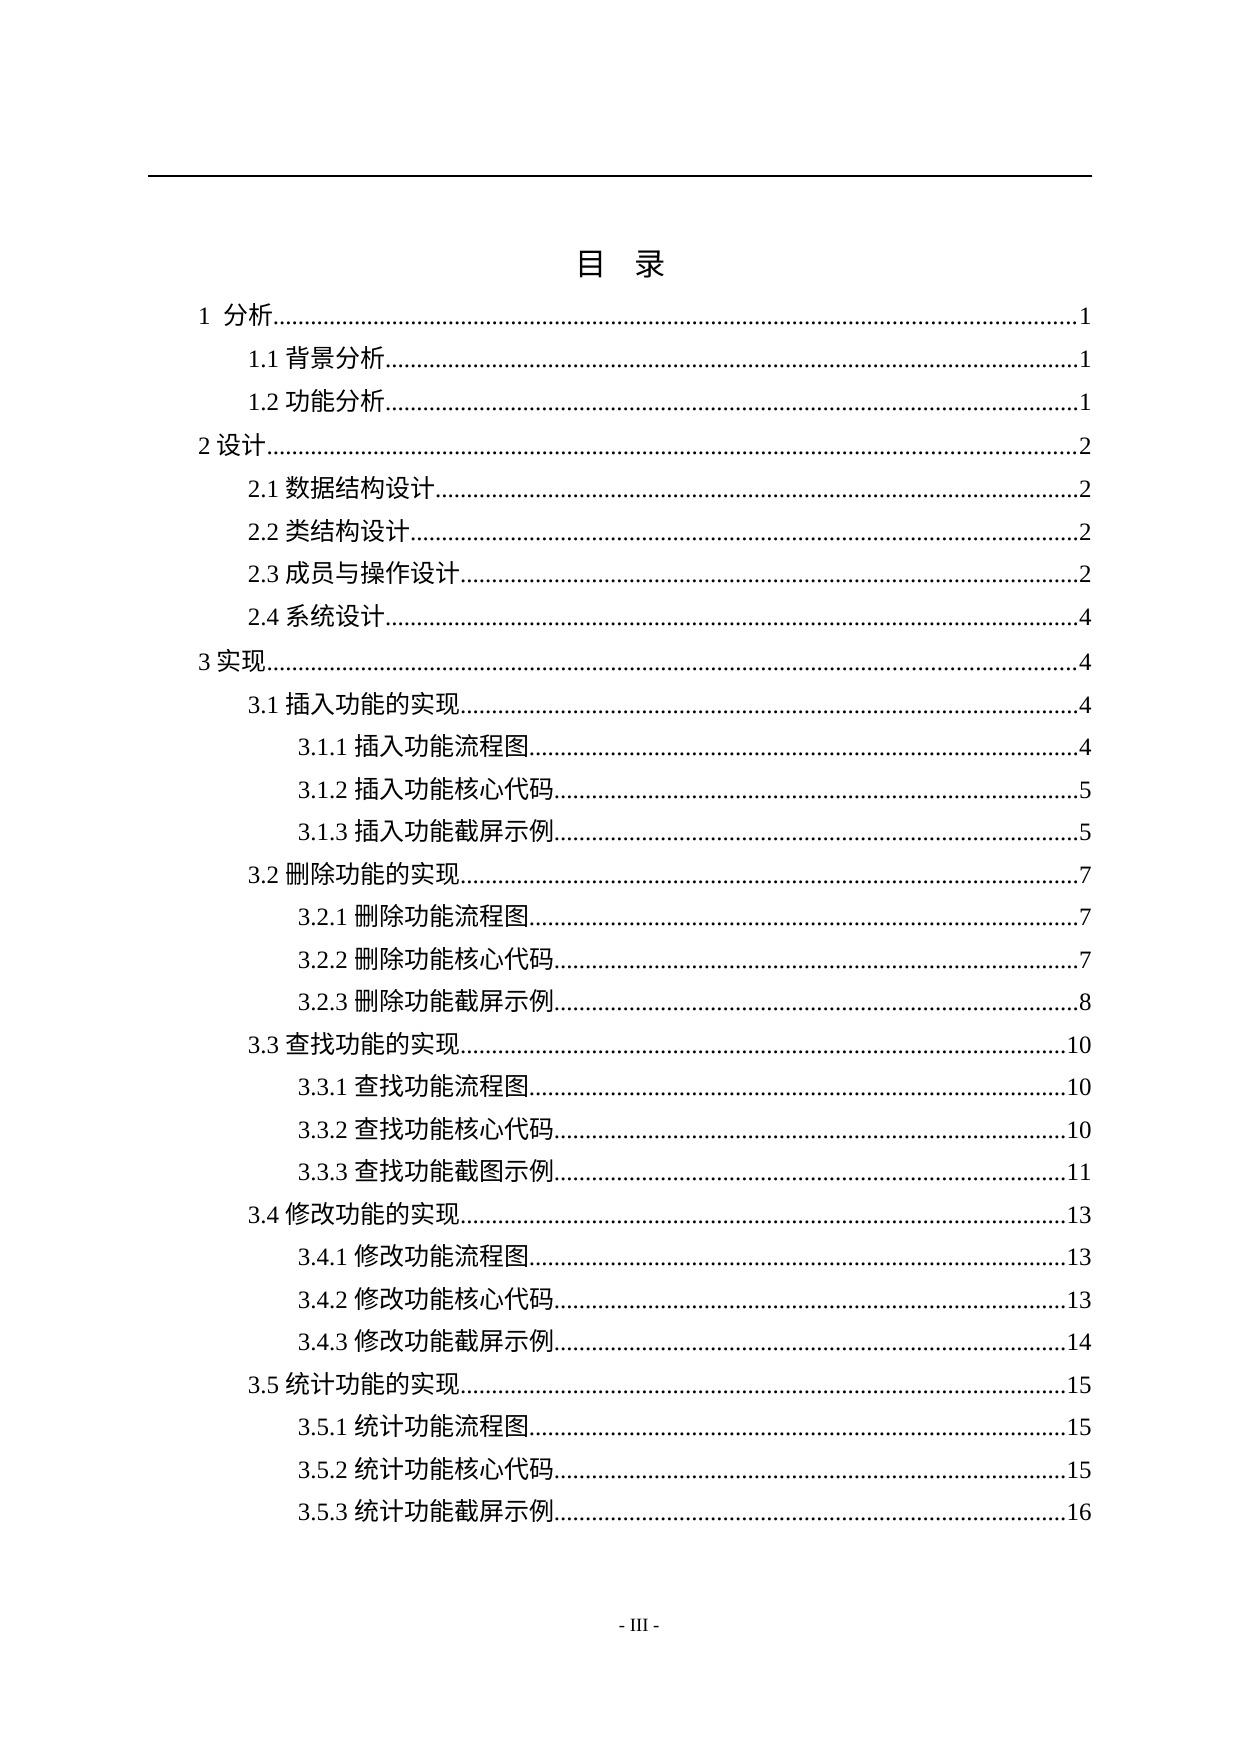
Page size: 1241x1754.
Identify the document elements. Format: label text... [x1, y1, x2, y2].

text 3.2.3 删除功能截屏示例 8 [248, 984, 1092, 1018]
text 2 设计 2 [198, 426, 1092, 462]
text 3.3.1 查找功能流程图 10 [248, 1069, 1092, 1103]
text 3.3.3 查找功能截图示例 11 [248, 1154, 1092, 1188]
text 3.1.3 插入功能截屏示例 5 [248, 814, 1092, 848]
text 3.4 修改功能的实现 13 [198, 1196, 1092, 1231]
text 3.2.2 删除功能核心代码 7 [248, 941, 1092, 976]
text 3.1.2 插入功能核心代码 5 [248, 771, 1092, 806]
text 3.3.2 查找功能核心代码 10 [248, 1111, 1092, 1146]
text 3.3 查找功能的实现 10 [198, 1026, 1092, 1061]
text 3.1 插入功能的实现 4 [198, 686, 1092, 721]
text 2.4 系统设计 4 [198, 599, 1092, 633]
text 3.2 删除功能的实现 7 [198, 856, 1092, 891]
text 3.4.2 修改功能核心代码 13 [248, 1281, 1092, 1316]
text 3.5.2 统计功能核心代码 15 [248, 1451, 1092, 1486]
text 2.1 数据结构设计 2 [198, 471, 1092, 505]
text 3 实现 4 [198, 641, 1092, 677]
text 3.2.1 删除功能流程图 7 [248, 899, 1092, 933]
text 1.1 背景分析 1 [198, 341, 1092, 375]
text 3.4.1 修改功能流程图 13 [248, 1239, 1092, 1273]
text 3.5 统计功能的实现 15 [198, 1366, 1092, 1401]
text 3.1.1 插入功能流程图 4 [248, 729, 1092, 763]
text 2.2 类结构设计 2 [198, 514, 1092, 548]
text 3.4.3 修改功能截屏示例 14 [248, 1324, 1092, 1358]
text 目 录 [148, 239, 1092, 284]
text 3.5.1 统计功能流程图 15 [248, 1409, 1092, 1443]
text 1 分析 1 [198, 296, 1092, 332]
text 3.5.3 统计功能截屏示例 16 [248, 1494, 1092, 1528]
text 2.3 成员与操作设计 2 [198, 556, 1092, 590]
text 1.2 功能分析 1 [198, 383, 1092, 417]
